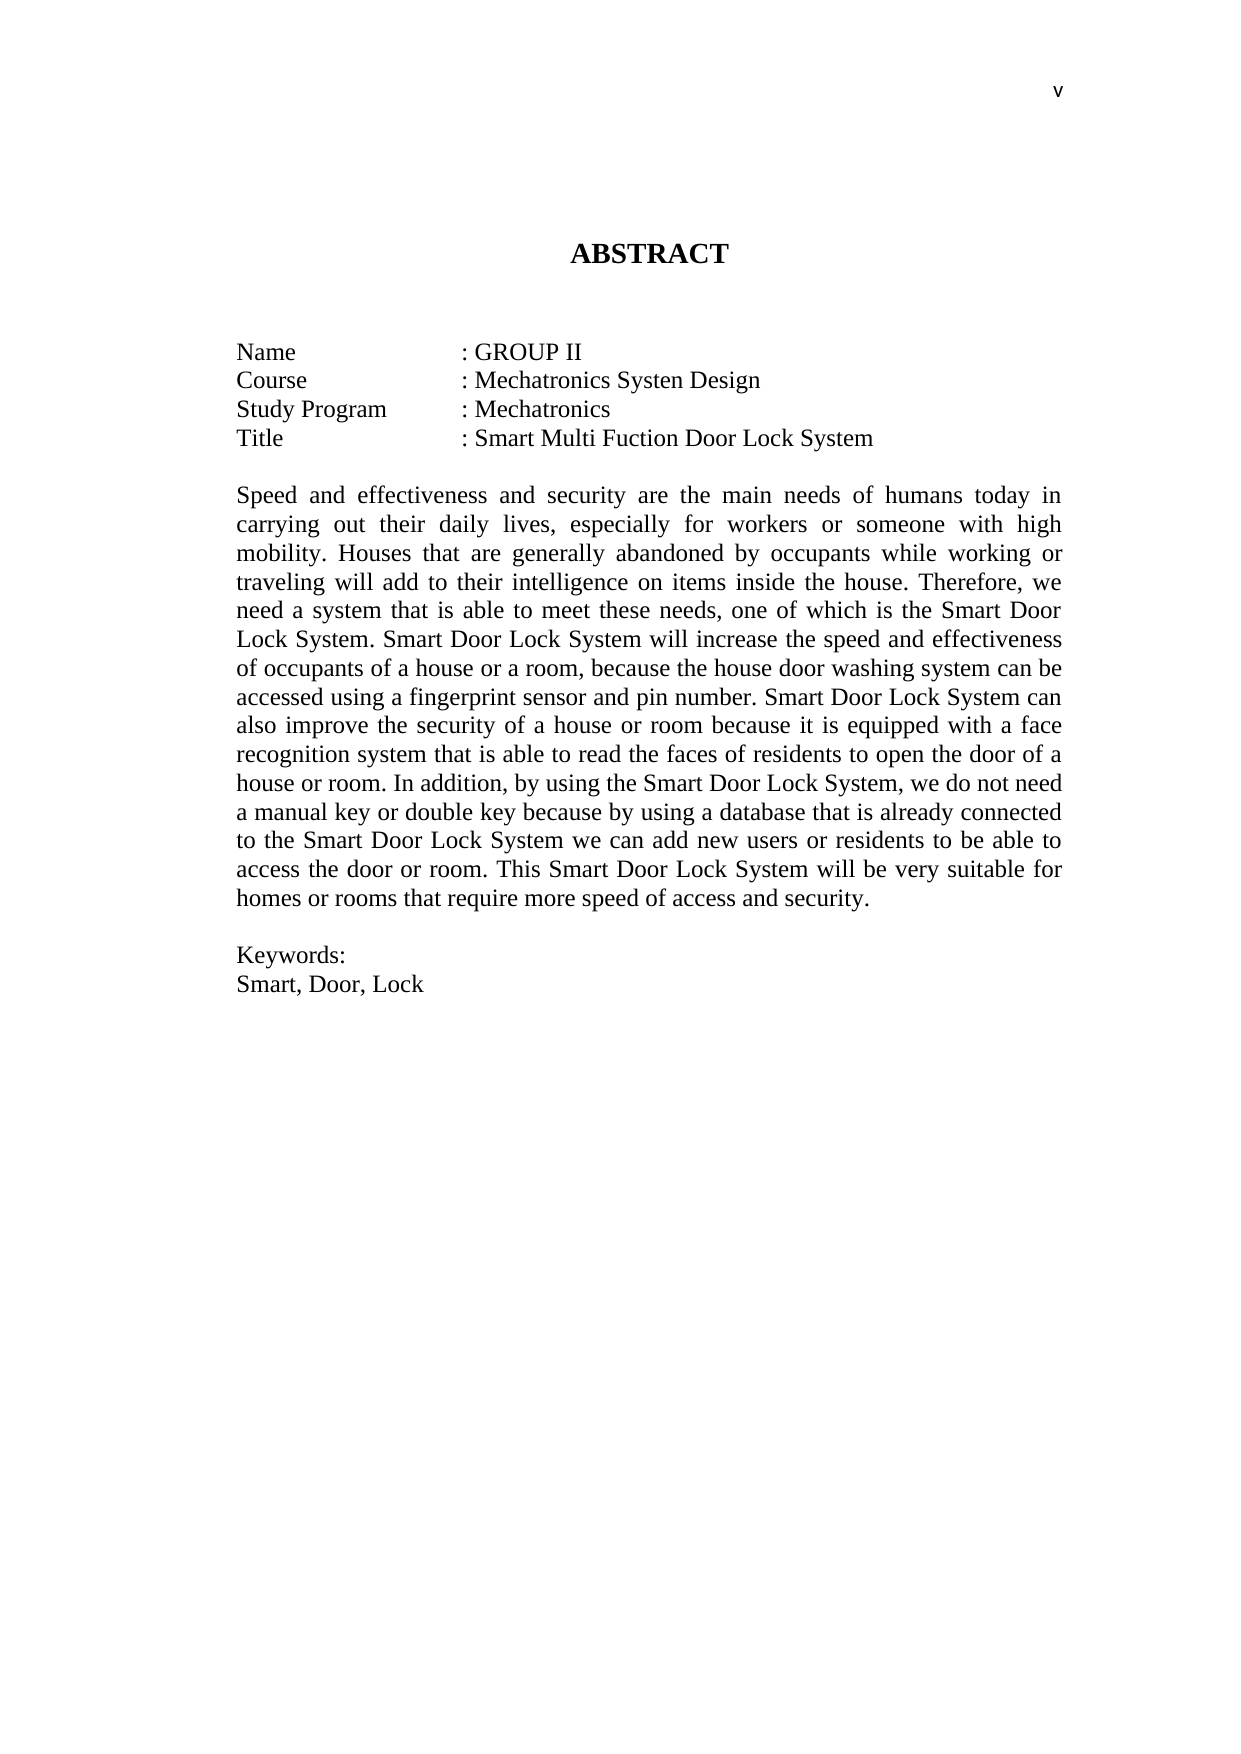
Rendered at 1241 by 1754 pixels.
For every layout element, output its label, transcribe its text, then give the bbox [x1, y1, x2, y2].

text Smart, Door, Lock [236, 969, 1063, 998]
text Course : Mechatronics Systen Design [236, 366, 1063, 394]
text Name : GROUP II [236, 337, 1063, 366]
text ABSTRACT [236, 236, 1063, 270]
text Speed ​​and effectiveness and security are the main needs of humans today in carrying out their daily lives, especially for workers or someone with high mobility. Houses that are generally abandoned by occupants while working or traveling will add to their intelligence on items inside the house. Therefore, we need a system that is able to meet these needs, one of which is the Smart Door Lock System. Smart Door Lock System will increase the speed and effectiveness of occupants of a house or a room, because the house door washing system can be accessed using a fingerprint sensor and pin number. Smart Door Lock System can also improve the security of a house or room because it is equipped with a face recognition system that is able to read the faces of residents to open the door of a house or room. In addition, by using the Smart Door Lock System, we do not need a manual key or double key because by using a database that is already connected to the Smart Door Lock System we can add new users or residents to be able to access the door or room. This Smart Door Lock System will be very suitable for homes or rooms that require more speed of access and security. [236, 481, 1063, 912]
text Keywords: [236, 941, 1063, 969]
text Title : Smart Multi Fuction Door Lock System [236, 423, 1063, 452]
text Study Program : Mechatronics [236, 394, 1063, 423]
